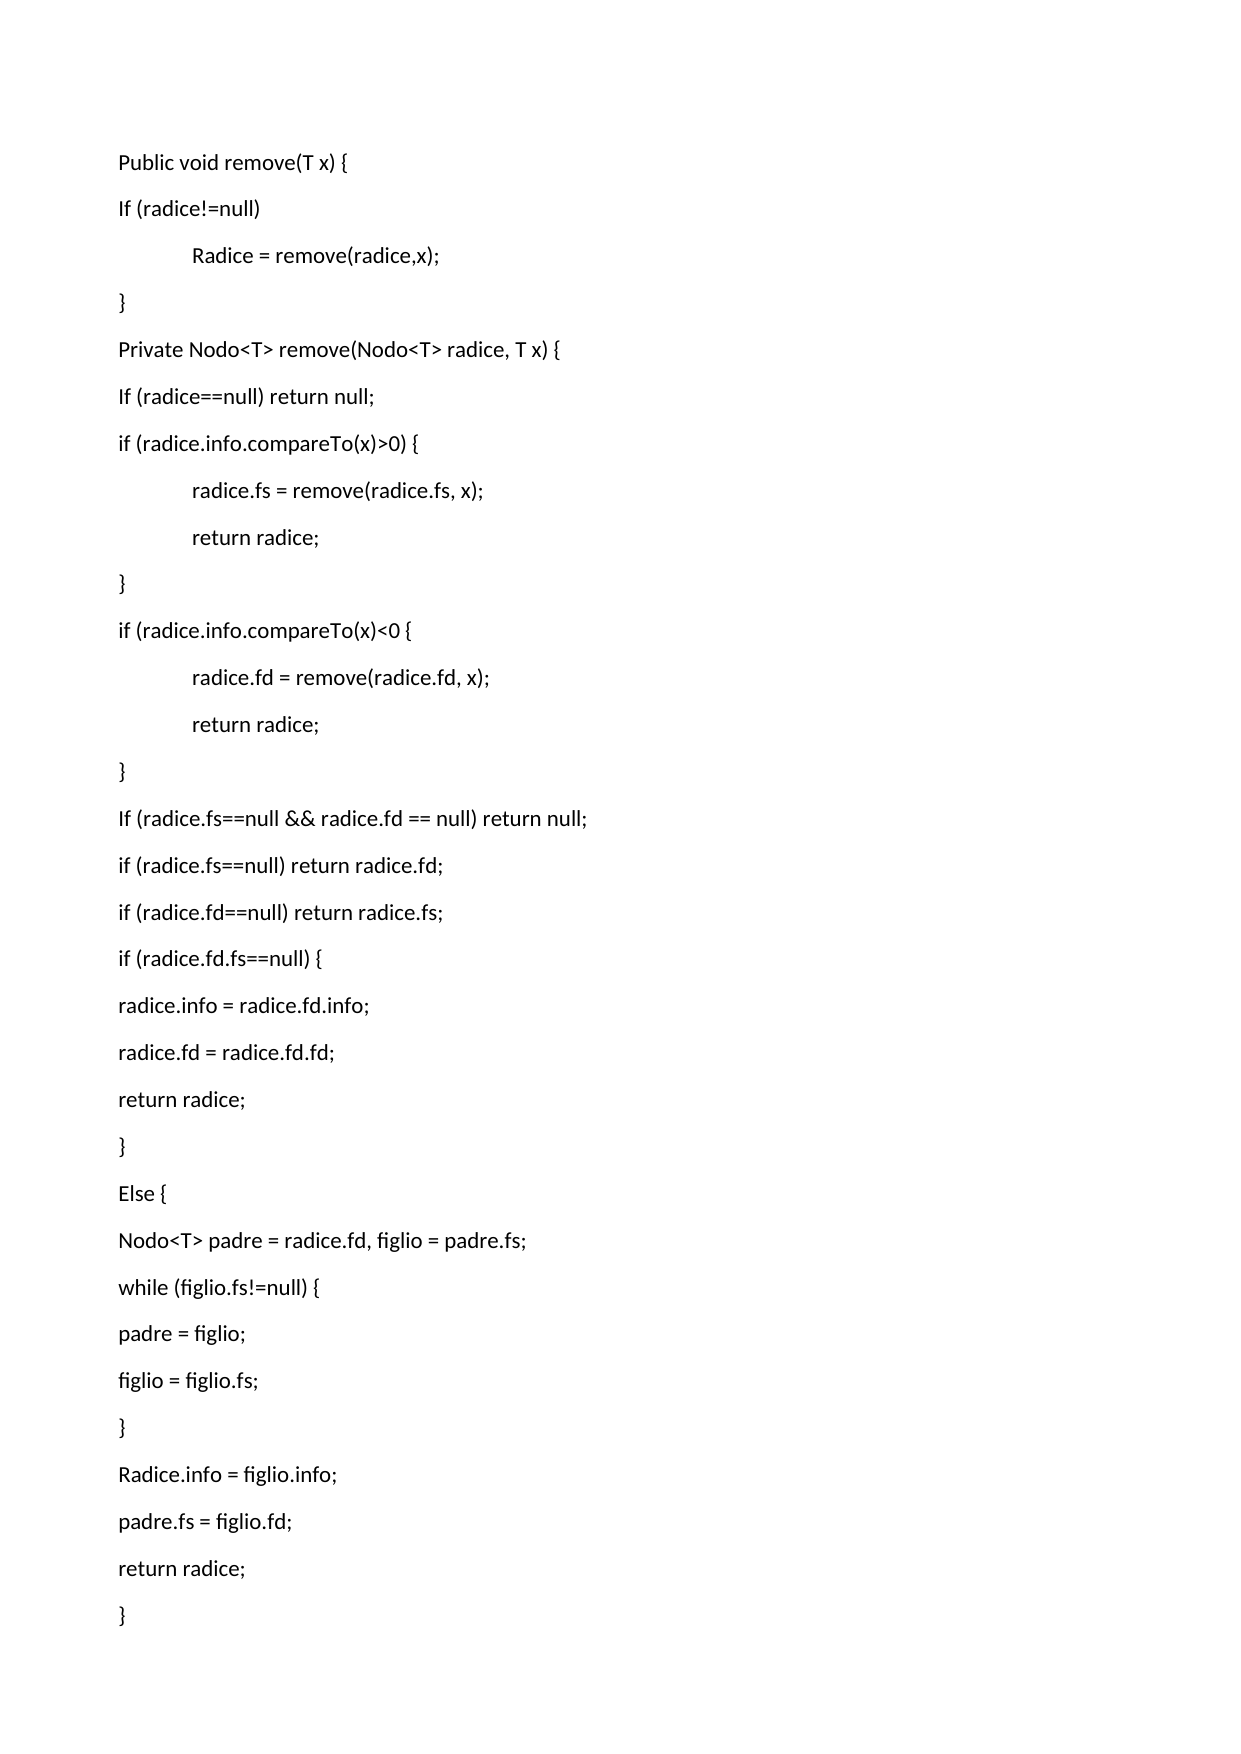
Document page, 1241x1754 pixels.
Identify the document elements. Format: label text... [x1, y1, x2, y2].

text if (radice.info.compareTo(x)<0 { [118, 616, 1122, 644]
text Radice.info = figlio.info; [118, 1460, 1122, 1488]
text return radice; [118, 1554, 1122, 1582]
text radice.fs = remove(radice.fs, x); [118, 476, 1122, 504]
text return radice; [118, 1085, 1122, 1113]
text Private Nodo<T> remove(Nodo<T> radice, T x) { [118, 335, 1122, 363]
text radice.fd = radice.fd.fd; [118, 1038, 1122, 1066]
text If (radice.fs==null && radice.fd == null) return null; [118, 804, 1122, 832]
text Else { [118, 1179, 1122, 1207]
text Radice = remove(radice,x); [118, 241, 1122, 269]
text figlio = figlio.fs; [118, 1366, 1122, 1394]
text } [118, 569, 1122, 597]
text padre = figlio; [118, 1319, 1122, 1347]
text if (radice.fs==null) return radice.fd; [118, 851, 1122, 879]
text if (radice.info.compareTo(x)>0) { [118, 429, 1122, 457]
text radice.fd = remove(radice.fd, x); [118, 663, 1122, 691]
text } [118, 288, 1122, 316]
text radice.info = radice.fd.info; [118, 991, 1122, 1019]
text padre.fs = figlio.fd; [118, 1507, 1122, 1535]
text If (radice==null) return null; [118, 382, 1122, 410]
text Nodo<T> padre = radice.fd, figlio = padre.fs; [118, 1226, 1122, 1254]
text If (radice!=null) [118, 194, 1122, 222]
text return radice; [118, 710, 1122, 738]
text return radice; [118, 523, 1122, 551]
text } [118, 1132, 1122, 1160]
text Public void remove(T x) { [118, 148, 1122, 176]
text if (radice.fd.fs==null) { [118, 944, 1122, 972]
text } [118, 1413, 1122, 1441]
text } [118, 757, 1122, 785]
text if (radice.fd==null) return radice.fs; [118, 898, 1122, 926]
text while (figlio.fs!=null) { [118, 1273, 1122, 1301]
text } [118, 1601, 1122, 1629]
